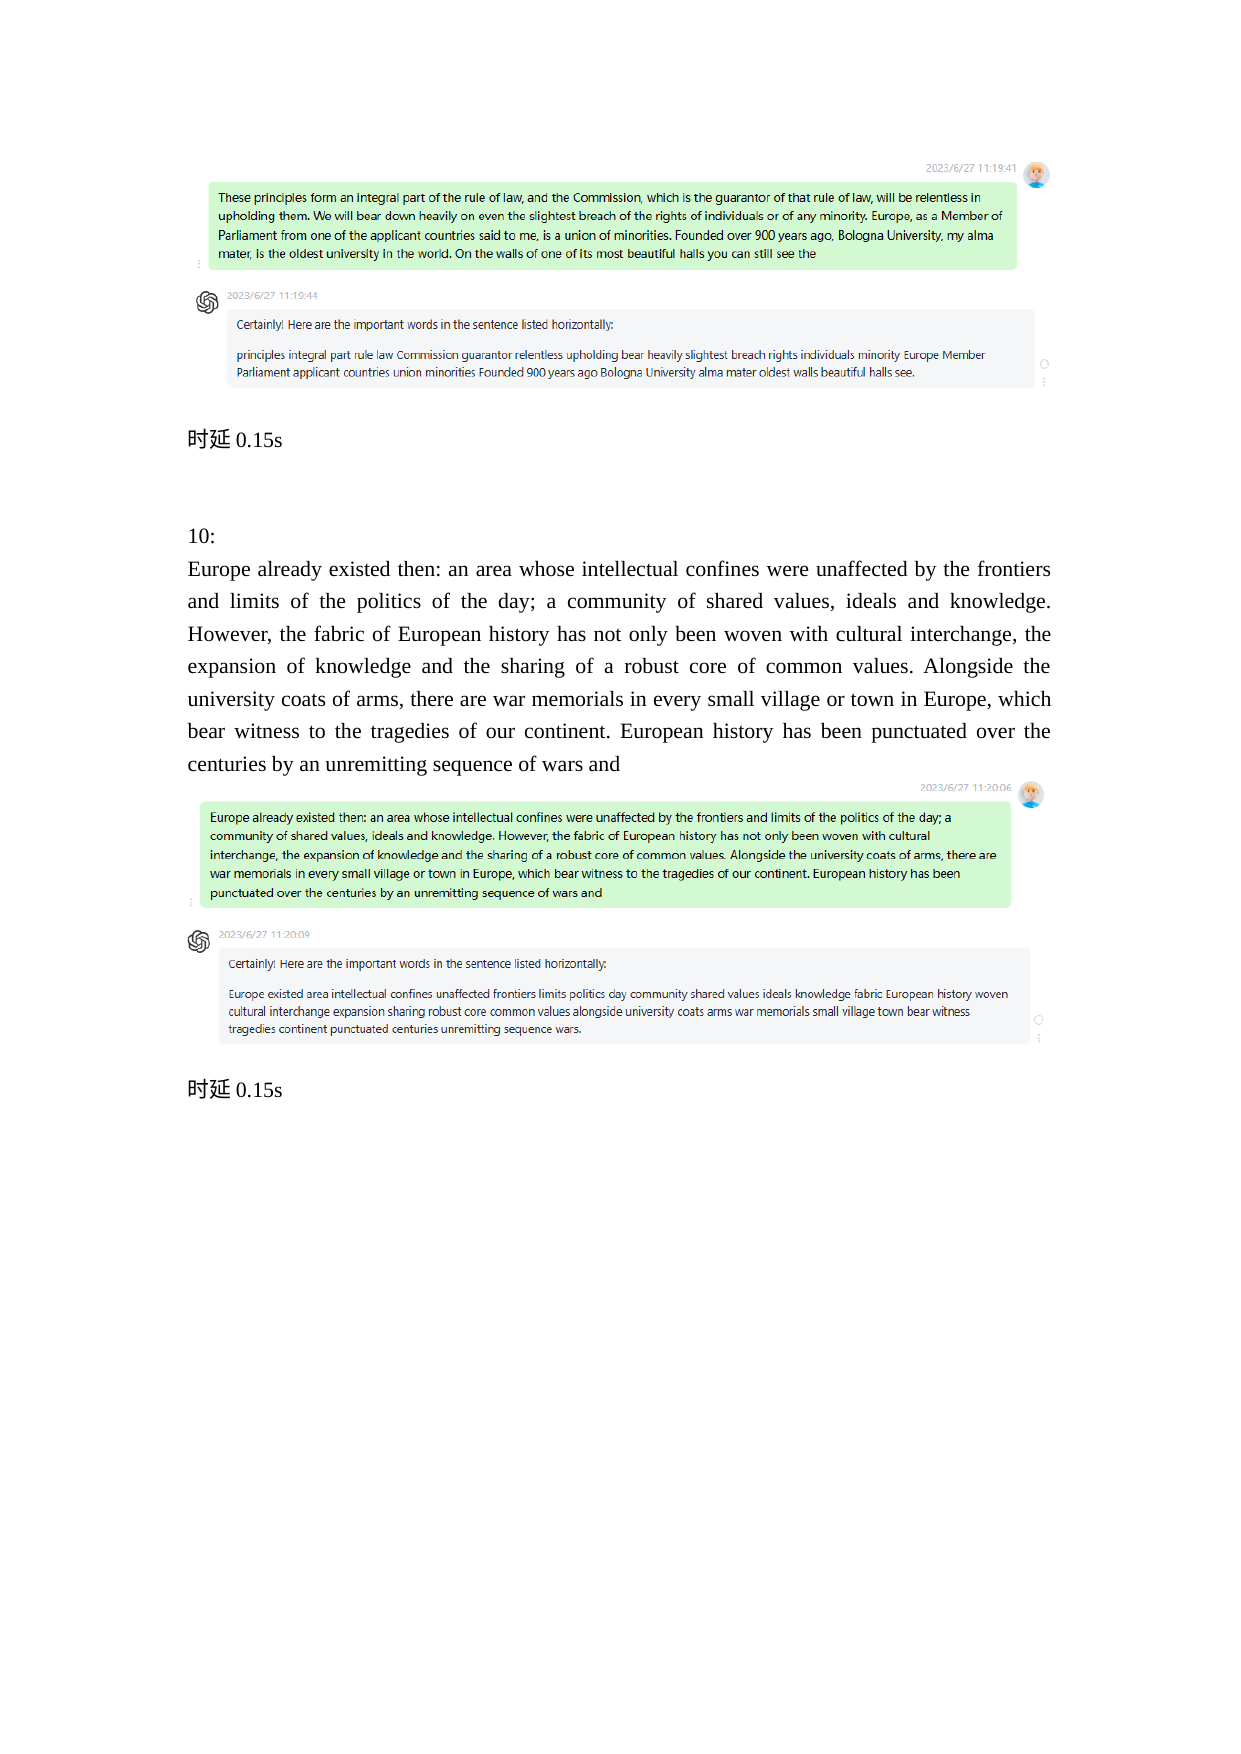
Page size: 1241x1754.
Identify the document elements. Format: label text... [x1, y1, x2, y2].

text Europe already existed then: an area whose intellectual confines were unaffected by the frontiers and limits of the politics of the day; a community of shared values, ideals and knowledge. However, the fabric of European history has not only been woven with cultural interchange, the expansion of knowledge and the sharing of a robust core of common values. Alongside the university coats of arms, there are war memorials in every small village or town in Europe, which bear witness to the tragedies of our continent. European history has been punctuated over the centuries by an unremitting sequence of wars and [187, 552, 1053, 779]
picture [187, 779, 1053, 1062]
text 时延0.15s [187, 1072, 1053, 1104]
text 10: [187, 519, 1053, 552]
text 时延0.15s [187, 422, 1053, 454]
picture [187, 162, 1053, 399]
